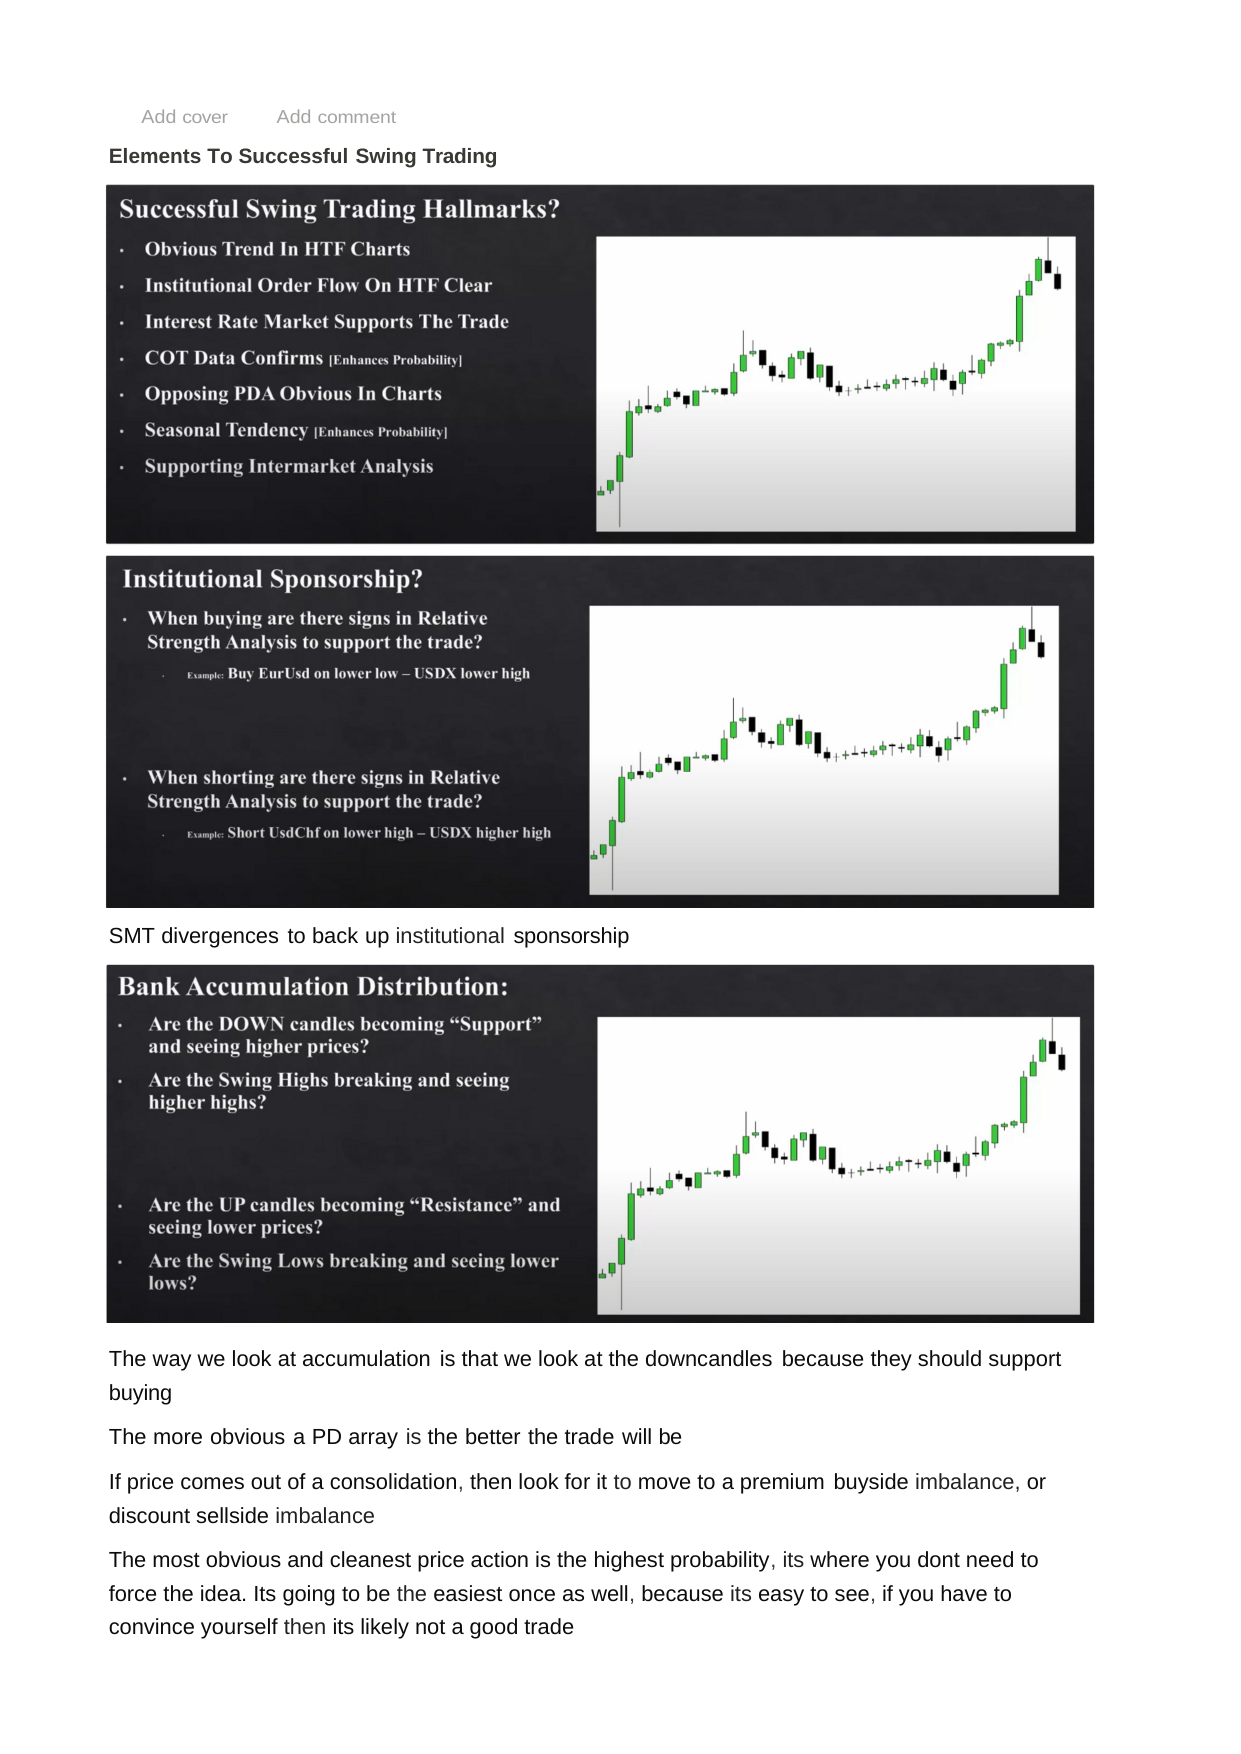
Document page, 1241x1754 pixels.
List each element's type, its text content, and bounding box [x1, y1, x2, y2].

picture [105, 960, 1095, 1323]
text The most obvious and cleanest price action is the highest probability, its where you dont need to force the idea. Its going to be the easiest once as well, because its easy to see, if you have to convince yourself then its likely not a good trade [108, 1547, 1083, 1639]
picture [104, 183, 1095, 908]
text If price comes out of a consolidation, then look for it to move to a premium buyside imbalance, or discount sellside imbalance [108, 1469, 1107, 1528]
text Elements To Successful Swing Trading [109, 144, 1107, 168]
text Add cover Add comment [141, 106, 1107, 128]
text The more obvious a PD array is the better the trade will be [109, 1424, 1107, 1449]
